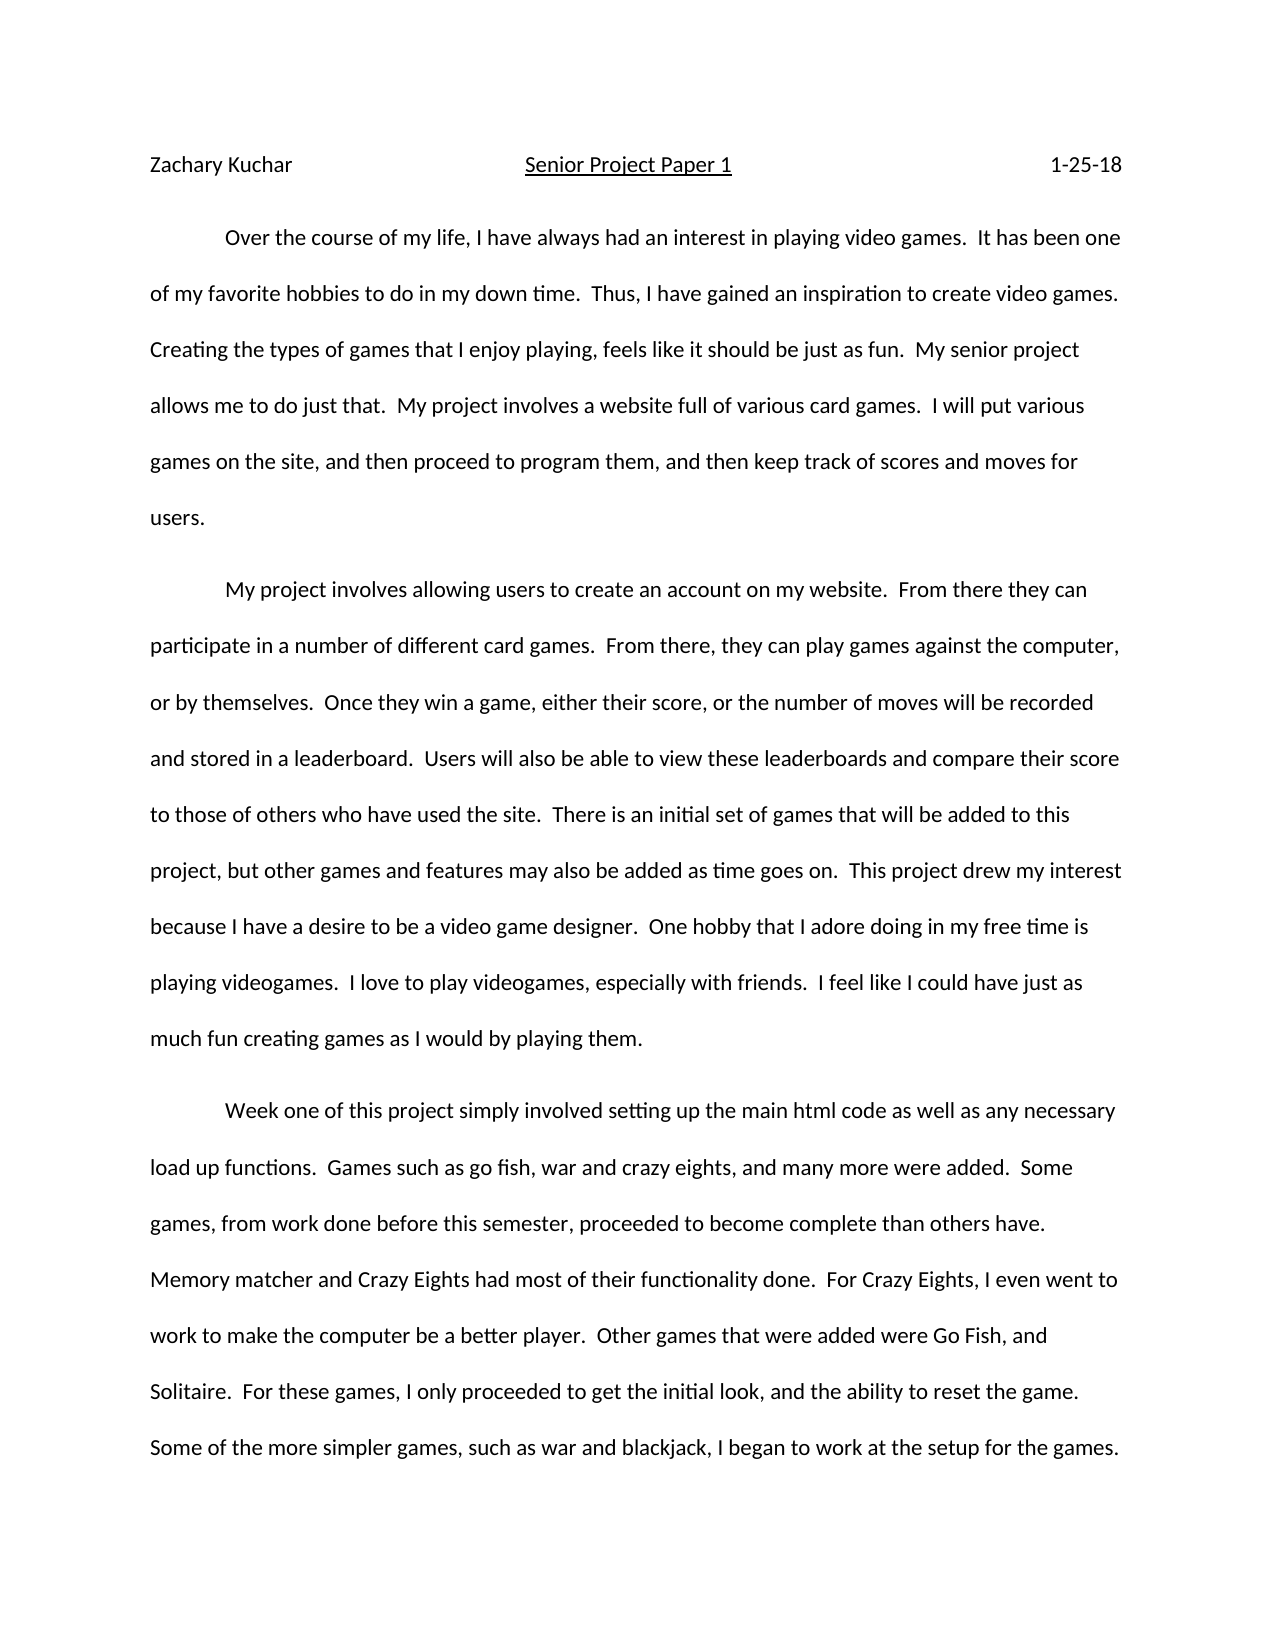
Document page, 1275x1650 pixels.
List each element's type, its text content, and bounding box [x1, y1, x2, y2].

text Zachary Kuchar Senior Project Paper 1 1-25-18 [150, 150, 1125, 178]
text My project involves allowing users to create an account on my website. From there they can participate in a number of different card games. From there, they can play games against the computer, or by themselves. Once they win a game, either their score, or the number of moves will be recorded and stored in a leaderboard. Users will also be able to view these leaderboards and compare their score to those of others who have used the site. There is an initial set of games that will be added to this project, but other games and features may also be added as time goes on. This project drew my interest because I have a desire to be a video game designer. One hobby that I adore doing in my free time is playing videogames. I love to play videogames, especially with friends. I feel like I could have just as much fun creating games as I would by playing them. [150, 576, 1125, 1052]
text Week one of this project simply involved setting up the main html code as well as any necessary load up functions. Games such as go fish, war and crazy eights, and many more were added. Some games, from work done before this semester, proceeded to become complete than others have. Memory matcher and Crazy Eights had most of their functionality done. For Crazy Eights, I even went to work to make the computer be a better player. Other games that were added were Go Fish, and Solitaire. For these games, I only proceeded to get the initial look, and the ability to reset the game. Some of the more simpler games, such as war and blackjack, I began to work at the setup for the games. [150, 1097, 1125, 1461]
text Over the course of my life, I have always had an interest in playing video games. It has been one of my favorite hobbies to do in my down time. Thus, I have gained an inspiration to create video games. Creating the types of games that I enjoy playing, feels like it should be just as fun. My senior project allows me to do just that. My project involves a website full of various card games. I will put various games on the site, and then proceed to program them, and then keep track of scores and moves for users. [150, 223, 1125, 531]
